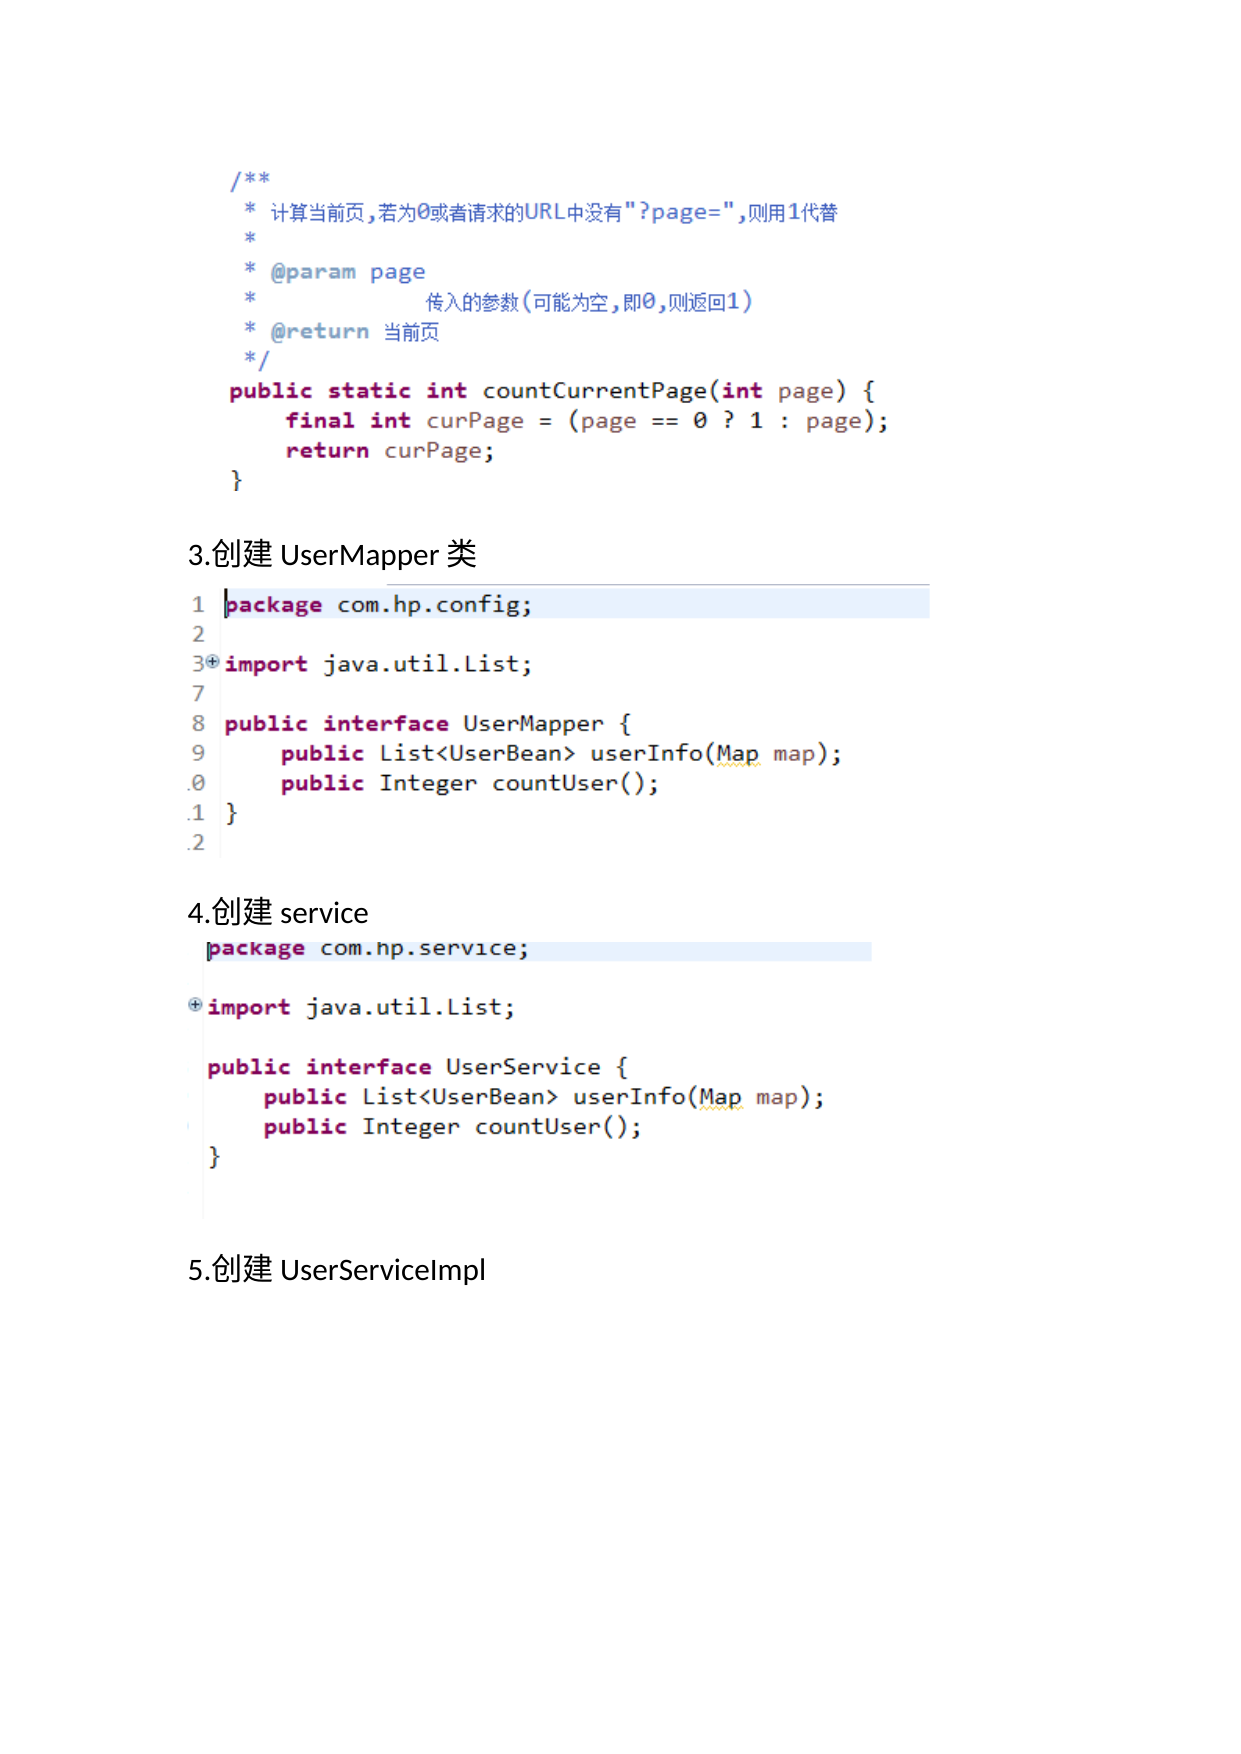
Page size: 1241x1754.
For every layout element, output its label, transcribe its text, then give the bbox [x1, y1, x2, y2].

list 5.创建UserServiceImpl [187, 1234, 1053, 1299]
picture [187, 942, 872, 1219]
list 4.创建service [187, 877, 1053, 942]
picture [187, 584, 930, 858]
picture [187, 162, 1036, 491]
list 创建UserMapper类 [187, 519, 1053, 584]
